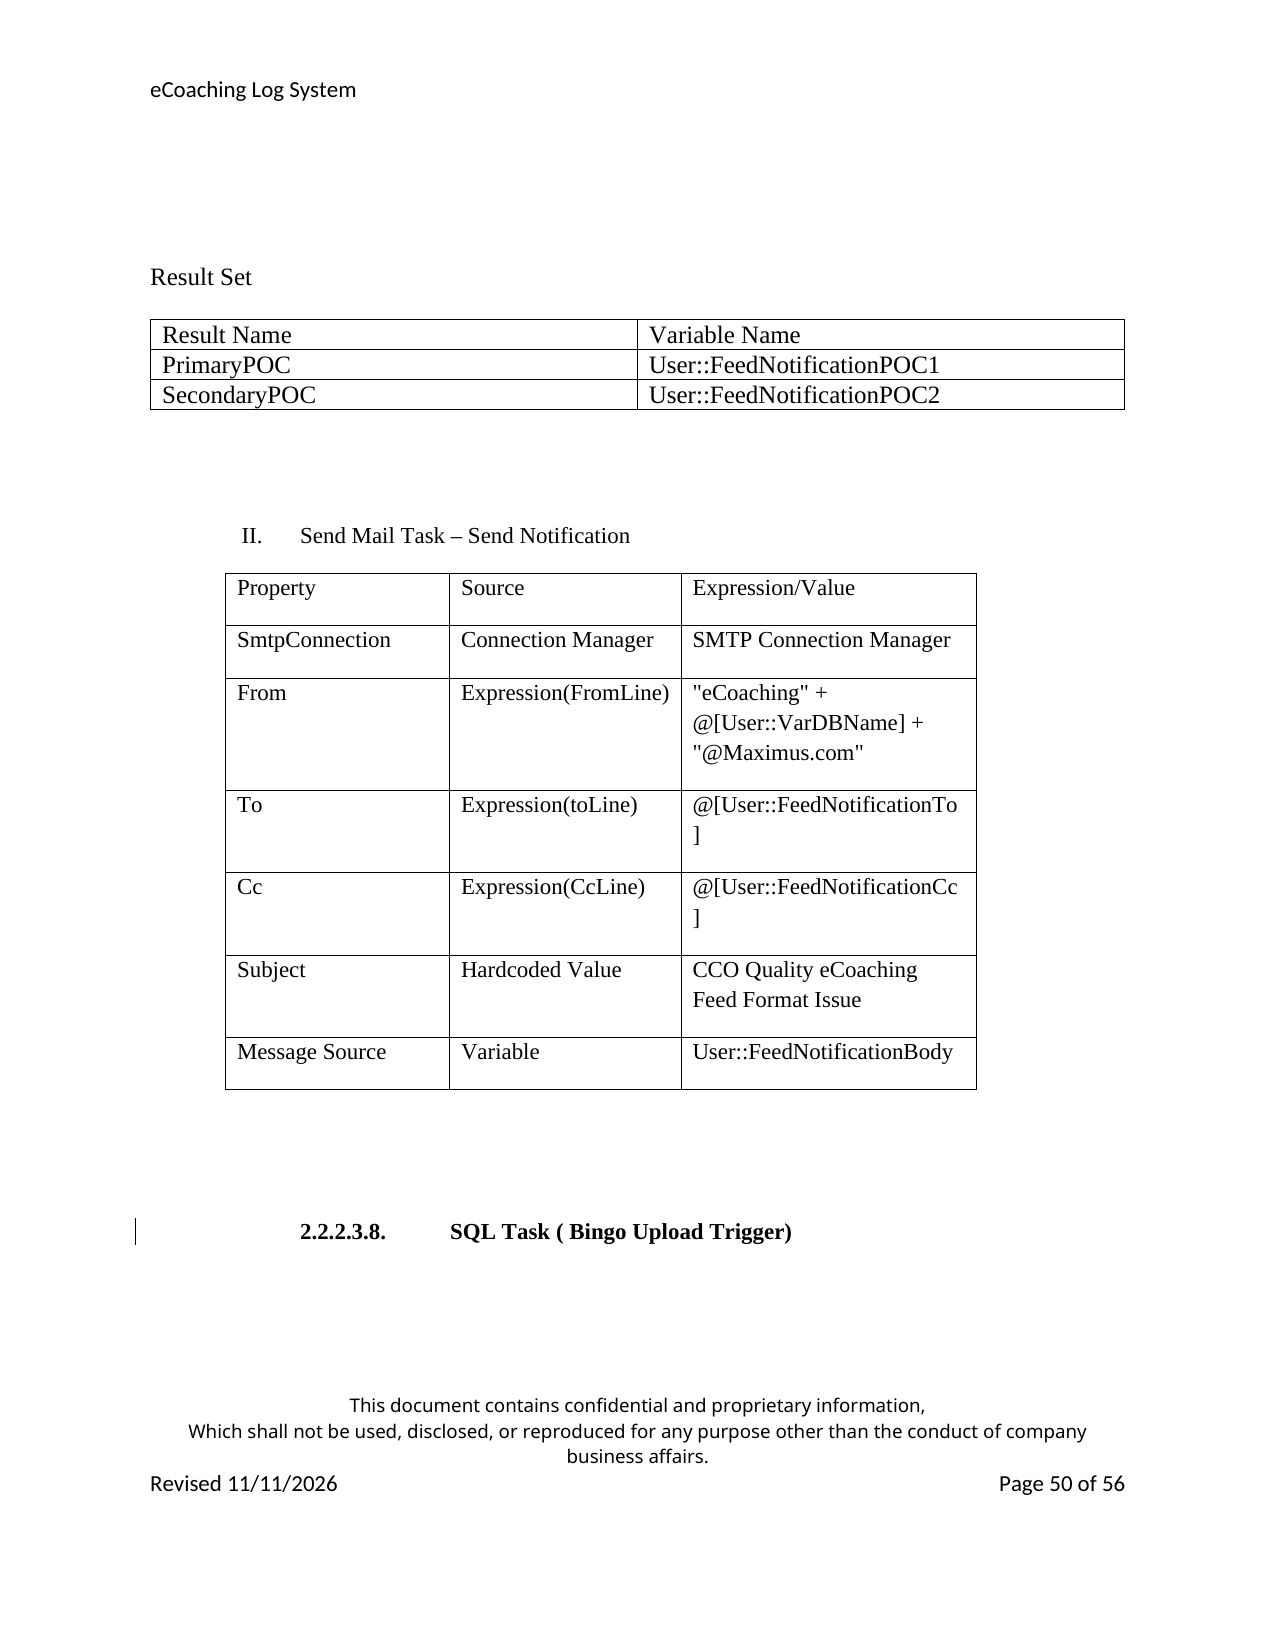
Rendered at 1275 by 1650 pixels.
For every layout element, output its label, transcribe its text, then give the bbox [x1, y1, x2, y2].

table_header Source [450, 574, 681, 625]
table_header Property [226, 574, 449, 625]
table_cell @[User::FeedNotificationCc] [682, 873, 976, 954]
table_cell SmtpConnection [226, 626, 449, 677]
table_cell Variable [450, 1038, 681, 1089]
table_cell From [226, 679, 449, 790]
text Result Set [150, 262, 1125, 291]
table_cell @[User::FeedNotificationTo] [682, 791, 976, 872]
table_cell Expression(toLine) [450, 791, 681, 872]
table_cell SecondaryPOC [151, 380, 637, 409]
table_cell User::FeedNotificationPOC2 [638, 380, 1124, 409]
table_cell Hardcoded Value [450, 956, 681, 1037]
table_cell To [226, 791, 449, 872]
table_cell Expression(FromLine) [450, 679, 681, 790]
table_cell SMTP Connection Manager [682, 626, 976, 677]
table_cell Expression(CcLine) [450, 873, 681, 954]
table_cell "eCoaching" + @[User::VarDBName] + "@Maximus.com" [682, 679, 976, 790]
table_cell Subject [226, 956, 449, 1037]
table_cell CCO Quality eCoaching Feed Format Issue [682, 956, 976, 1037]
table_header Result Name [151, 320, 637, 349]
table_cell User::FeedNotificationBody [682, 1038, 976, 1089]
table_header Variable Name [638, 320, 1124, 349]
table_cell PrimaryPOC [151, 350, 637, 379]
table_cell Message Source [226, 1038, 449, 1089]
list Send Mail Task – Send Notification [262, 522, 1125, 549]
list SQL Task ( Bingo Upload Trigger) [300, 1218, 1125, 1245]
table_header Expression/Value [682, 574, 976, 625]
table_cell Cc [226, 873, 449, 954]
table_cell User::FeedNotificationPOC1 [638, 350, 1124, 379]
table_cell Connection Manager [450, 626, 681, 677]
